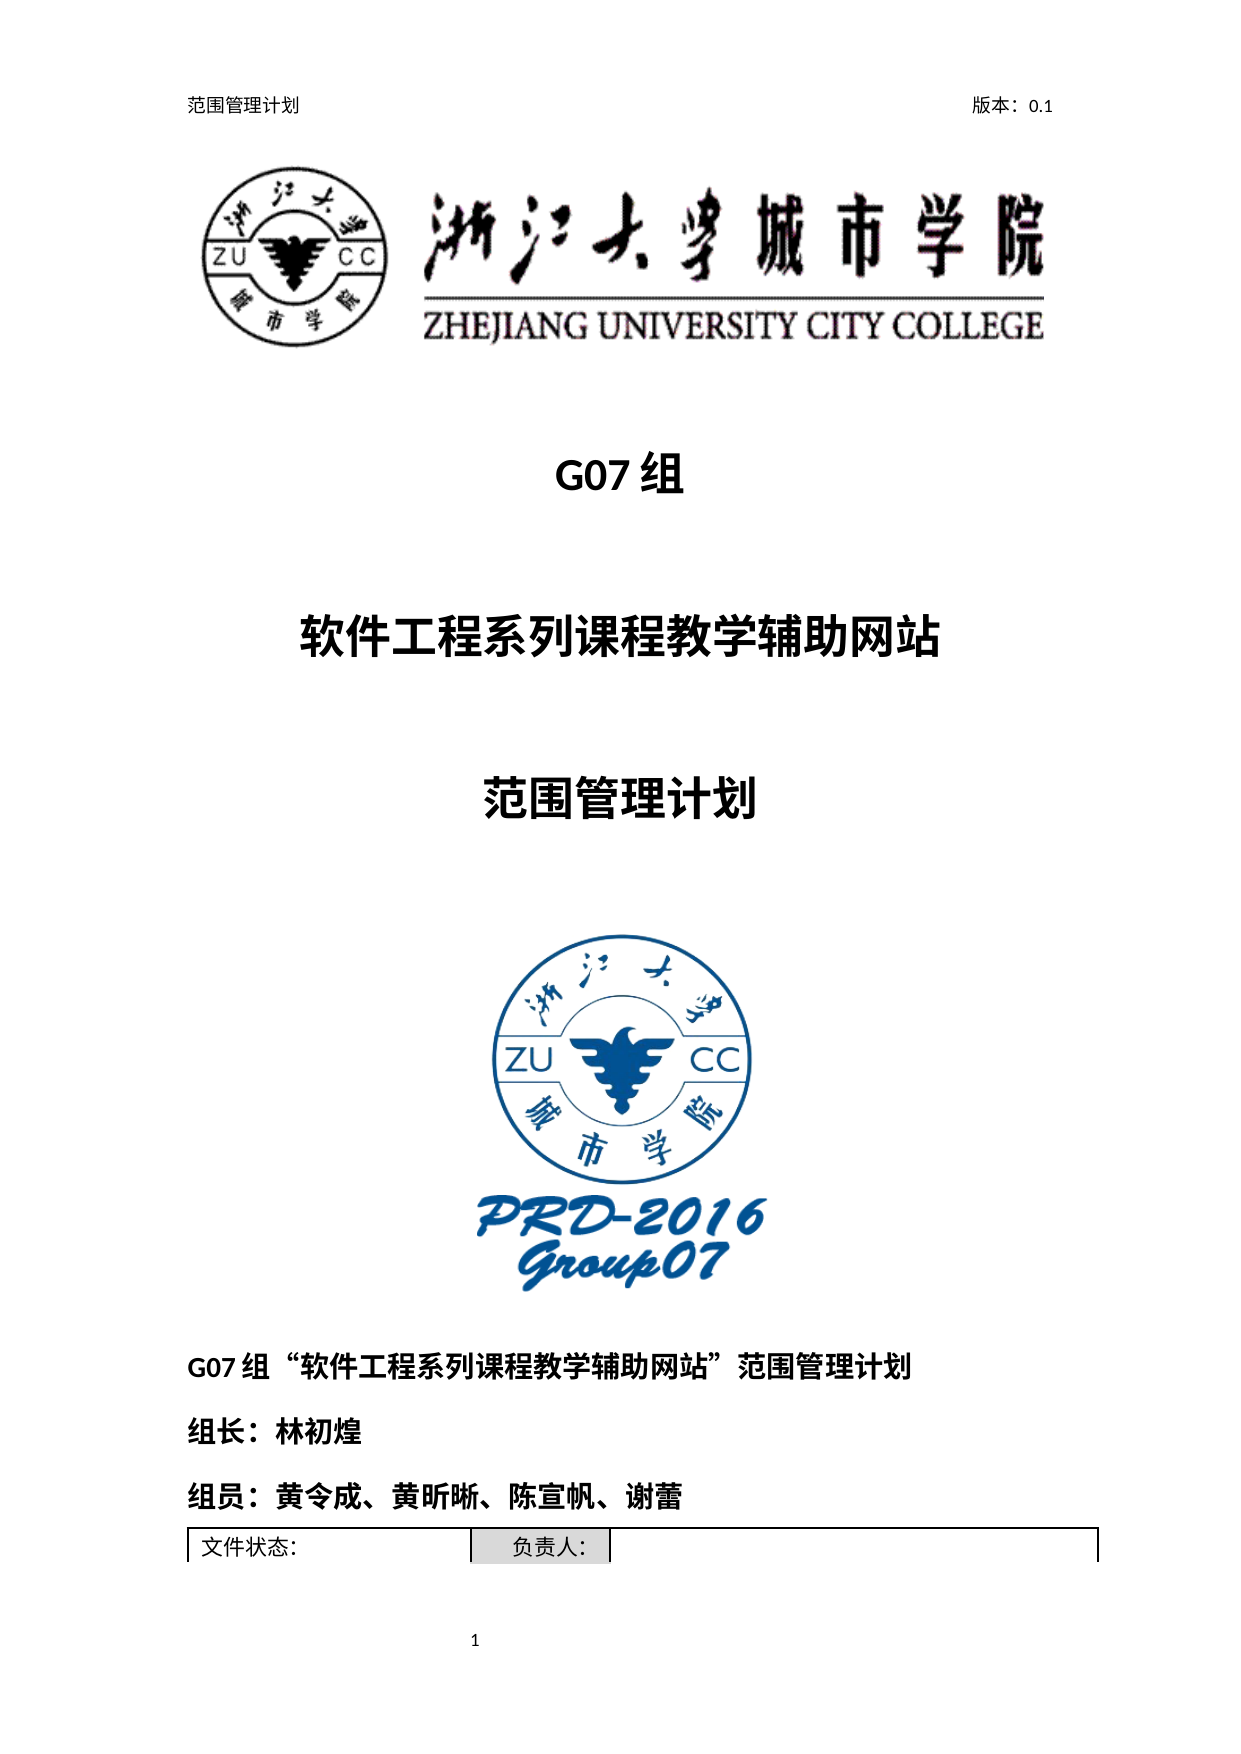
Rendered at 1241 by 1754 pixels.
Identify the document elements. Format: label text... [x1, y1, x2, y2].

table_header 文件状态： [189, 1529, 470, 1562]
text 组长：林初煌 [187, 1397, 1053, 1462]
table_header [611, 1529, 1097, 1562]
text G07组 [187, 422, 1053, 519]
text 范围管理计划 [187, 747, 1053, 844]
text 组员：黄令成、黄昕晰、陈宣帆、谢蕾 [187, 1462, 1053, 1527]
table_header 负责人： [472, 1529, 609, 1562]
text G07组“软件工程系列课程教学辅助网站”范围管理计划 [187, 1332, 1053, 1397]
picture [196, 162, 1044, 352]
text 软件工程系列课程教学辅助网站 [187, 584, 1053, 682]
picture [442, 909, 798, 1307]
